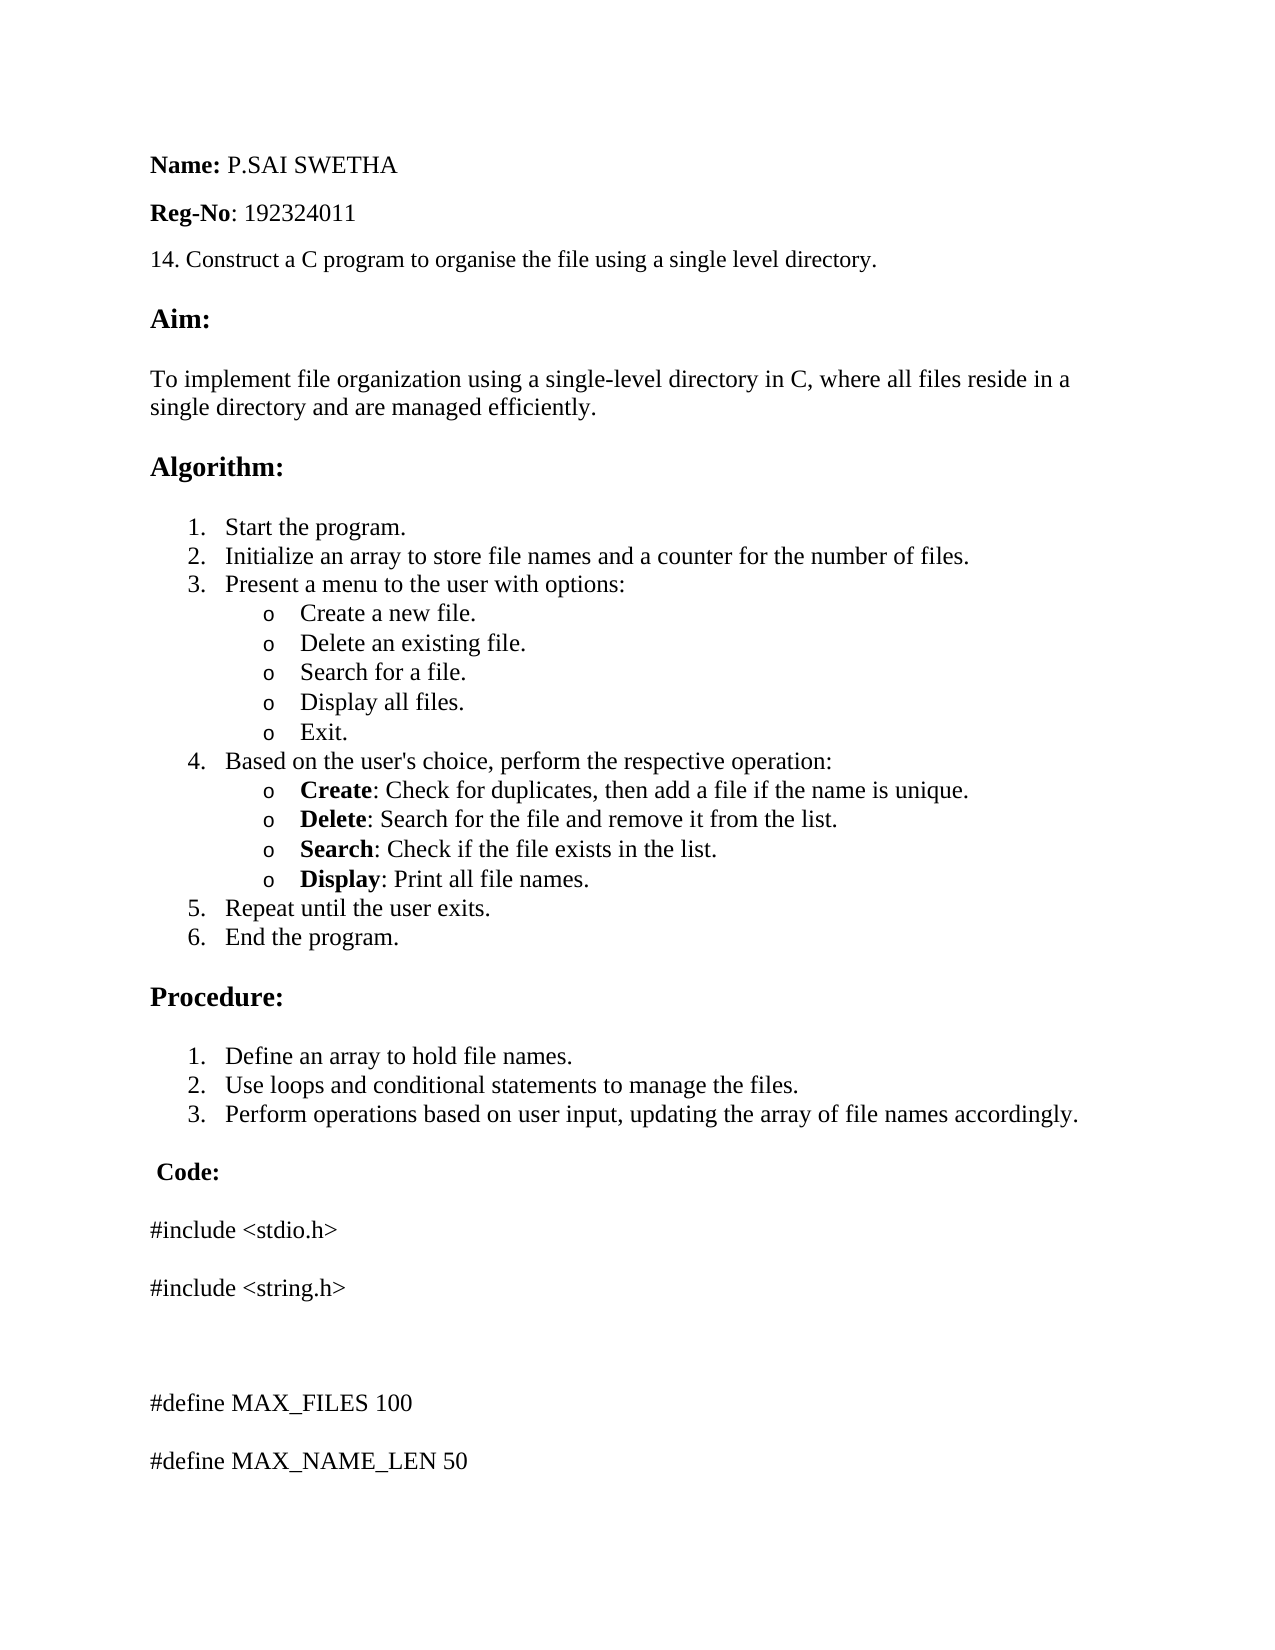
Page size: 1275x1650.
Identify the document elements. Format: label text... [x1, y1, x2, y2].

text Procedure: [150, 980, 1125, 1012]
list Present a menu to the user with options: [187, 569, 1125, 598]
list Display all files. [262, 687, 1125, 717]
list Search: Check if the file exists in the list. [262, 834, 1125, 864]
list Create a new file. [262, 598, 1125, 628]
list Create: Check for duplicates, then add a file if the name is unique. [262, 775, 1125, 804]
text Algorithm: [150, 450, 1125, 483]
list Delete: Search for the file and remove it from the list. [262, 804, 1125, 834]
text #define MAX_FILES 100 [150, 1388, 1125, 1417]
text To implement file organization using a single-level directory in C, where all files reside in a single directory and are managed efficiently. [150, 364, 1125, 421]
text 14. Construct a C program to organise the file using a single level directory. [150, 245, 1125, 273]
list Based on the user's choice, perform the respective operation: [187, 746, 1125, 775]
list Display: Print all file names. [262, 864, 1125, 893]
list Define an array to hold file names. [187, 1041, 1125, 1070]
list End the program. [187, 922, 1125, 951]
list Search for a file. [262, 657, 1125, 687]
list Delete an existing file. [262, 628, 1125, 657]
list Start the program. [187, 512, 1125, 541]
list Initialize an array to store file names and a counter for the number of files. [187, 541, 1125, 569]
text Name: P.SAI SWETHA [150, 150, 1125, 179]
text #include <string.h> [150, 1273, 1125, 1301]
list Perform operations based on user input, updating the array of file names accordingly. [187, 1099, 1125, 1128]
text #define MAX_NAME_LEN 50 [150, 1446, 1125, 1475]
text Aim: [150, 302, 1125, 334]
list Exit. [262, 717, 1125, 746]
subtitle Code: [150, 1157, 1125, 1186]
text Reg-No: 192324011 [150, 198, 1125, 226]
list Use loops and conditional statements to manage the files. [187, 1070, 1125, 1099]
text #include <stdio.h> [150, 1215, 1125, 1243]
list Repeat until the user exits. [187, 893, 1125, 922]
